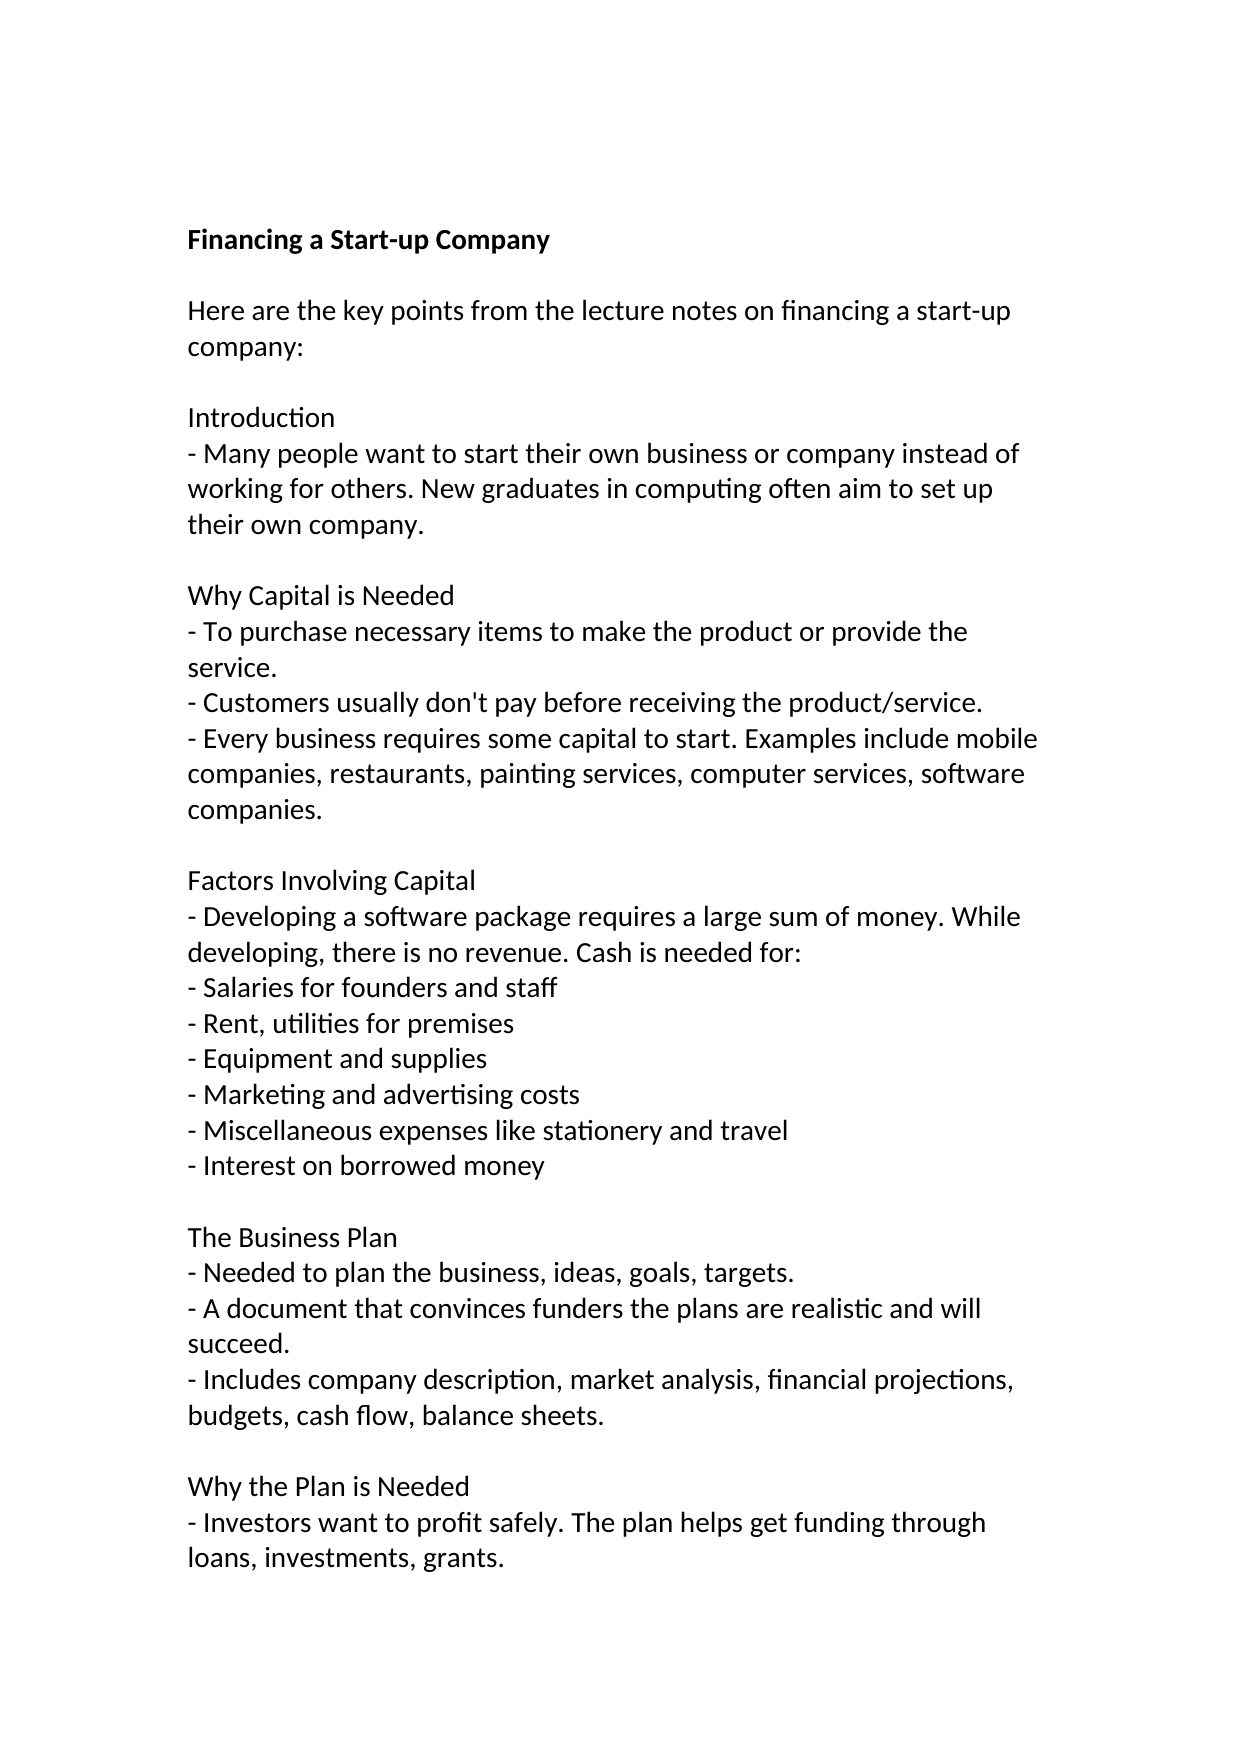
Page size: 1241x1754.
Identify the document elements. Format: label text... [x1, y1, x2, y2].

text - Developing a software package requires a large sum of money. While developing, there is no revenue. Cash is needed for: [187, 898, 1053, 969]
text - Marketing and advertising costs [187, 1076, 1053, 1112]
text Why Capital is Needed [187, 577, 1053, 613]
text The Business Plan [187, 1219, 1053, 1254]
text - Interest on borrowed money [187, 1147, 1053, 1183]
text - Salaries for founders and staff [187, 969, 1053, 1005]
text Here are the key points from the lecture notes on financing a start-up company: [187, 292, 1053, 364]
text - A document that convinces funders the plans are realistic and will succeed. [187, 1290, 1053, 1361]
text - Customers usually don't pay before receiving the product/service. [187, 684, 1053, 720]
text Why the Plan is Needed [187, 1468, 1053, 1504]
text - Needed to plan the business, ideas, goals, targets. [187, 1254, 1053, 1290]
text - Every business requires some capital to start. Examples include mobile companies, restaurants, painting services, computer services, software companies. [187, 720, 1053, 827]
text - Rent, utilities for premises [187, 1005, 1053, 1041]
text - Investors want to profit safely. The plan helps get funding through loans, investments, grants. [187, 1504, 1053, 1575]
text Introduction [187, 399, 1053, 435]
text Factors Involving Capital [187, 862, 1053, 898]
text - Miscellaneous expenses like stationery and travel [187, 1112, 1053, 1147]
text - Equipment and supplies [187, 1041, 1053, 1076]
text Financing a Start-up Company [187, 221, 1053, 257]
text - To purchase necessary items to make the product or provide the service. [187, 613, 1053, 684]
text - Includes company description, market analysis, financial projections, budgets, cash flow, balance sheets. [187, 1361, 1053, 1432]
